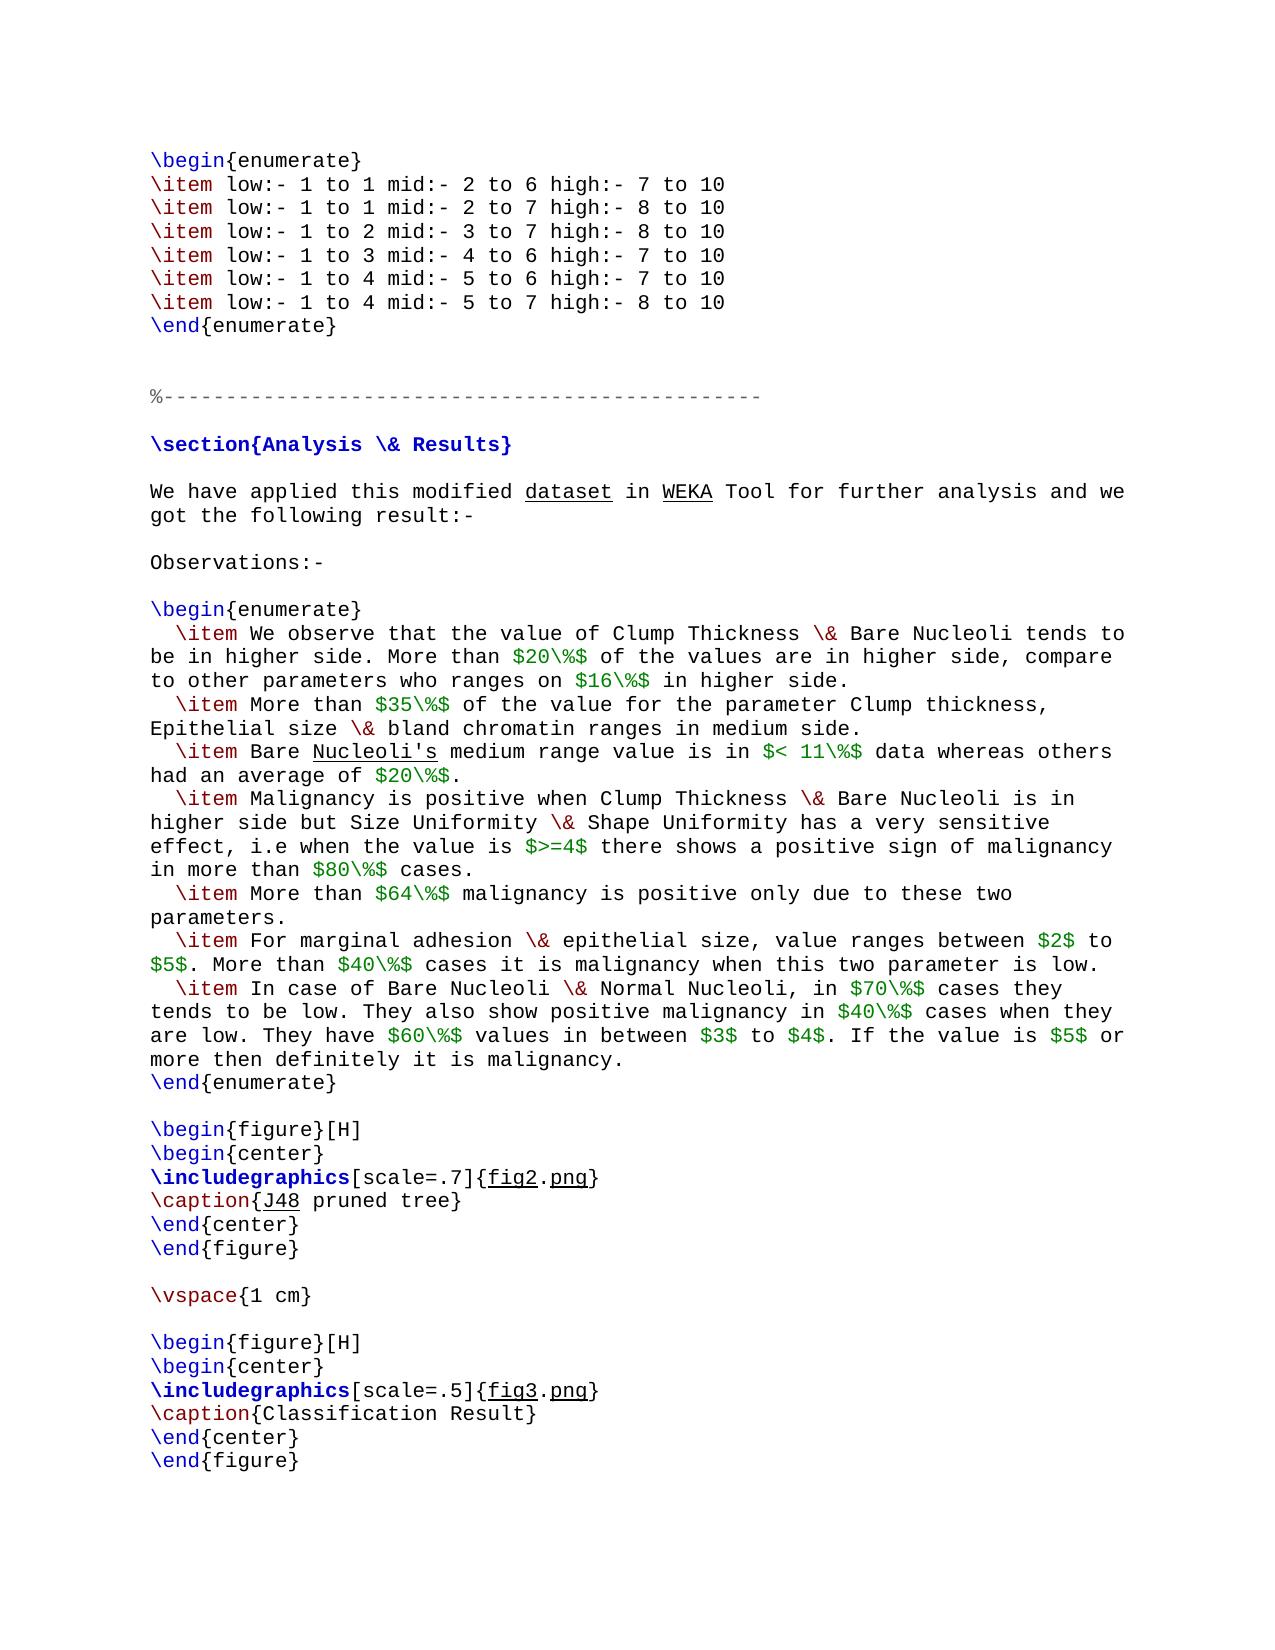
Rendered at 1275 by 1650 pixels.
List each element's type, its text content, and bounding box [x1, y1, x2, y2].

text \begin{figure}[H] [150, 1119, 1125, 1143]
text \item In case of Bare Nucleoli \& Normal Nucleoli, in $70\%$ cases they tends to be low. They also show positive malignancy in $40\%$ cases when they are low. They have $60\%$ values in between $3$ to $4$. If the value is $5$ or more then definitely it is malignancy. [150, 978, 1125, 1072]
text \end{enumerate} [150, 1072, 1125, 1096]
text \end{figure} [150, 1451, 1125, 1474]
text \includegraphics[scale=.5]{fig3.png} [150, 1379, 1125, 1403]
text \end{enumerate} [150, 316, 1125, 339]
text \item low:- 1 to 1 mid:- 2 to 7 high:- 8 to 10 [150, 197, 1125, 221]
text \end{center} [150, 1214, 1125, 1238]
text \begin{center} [150, 1356, 1125, 1379]
text \end{figure} [150, 1238, 1125, 1261]
text \item We observe that the value of Clump Thickness \& Bare Nucleoli tends to be in higher side. More than $20\%$ of the values are in higher side, compare to other parameters who ranges on $16\%$ in higher side. [150, 623, 1125, 694]
text \begin{figure}[H] [150, 1332, 1125, 1356]
text \item For marginal adhesion \& epithelial size, value ranges between $2$ to $5$. More than $40\%$ cases it is malignancy when this two parameter is low. [150, 930, 1125, 978]
text We have applied this modified dataset in WEKA Tool for further analysis and we got the following result:- [150, 481, 1125, 528]
text \end{center} [150, 1427, 1125, 1451]
text %------------------------------------------------ [150, 386, 1125, 410]
text \item More than $64\%$ malignancy is positive only due to these two parameters. [150, 883, 1125, 930]
text \section{Analysis \& Results} [150, 434, 1125, 457]
text \item More than $35\%$ of the value for the parameter Clump thickness, Epithelial size \& bland chromatin ranges in medium side. [150, 694, 1125, 741]
text \item low:- 1 to 4 mid:- 5 to 6 high:- 7 to 10 [150, 268, 1125, 292]
text \vspace{1 cm} [150, 1285, 1125, 1309]
text \includegraphics[scale=.7]{fig2.png} [150, 1167, 1125, 1190]
text \caption{Classification Result} [150, 1403, 1125, 1427]
text \item Malignancy is positive when Clump Thickness \& Bare Nucleoli is in higher side but Size Uniformity \& Shape Uniformity has a very sensitive effect, i.e when the value is $>=4$ there shows a positive sign of malignancy in more than $80\%$ cases. [150, 788, 1125, 883]
text \begin{enumerate} [150, 150, 1125, 174]
text \item Bare Nucleoli's medium range value is in $< 11\%$ data whereas others had an average of $20\%$. [150, 741, 1125, 788]
text Observations:- [150, 552, 1125, 576]
text \item low:- 1 to 4 mid:- 5 to 7 high:- 8 to 10 [150, 292, 1125, 316]
text \item low:- 1 to 3 mid:- 4 to 6 high:- 7 to 10 [150, 244, 1125, 268]
text \item low:- 1 to 1 mid:- 2 to 6 high:- 7 to 10 [150, 174, 1125, 197]
text \item low:- 1 to 2 mid:- 3 to 7 high:- 8 to 10 [150, 221, 1125, 244]
text \caption{J48 pruned tree} [150, 1190, 1125, 1214]
text \begin{enumerate} [150, 599, 1125, 623]
text \begin{center} [150, 1143, 1125, 1167]
